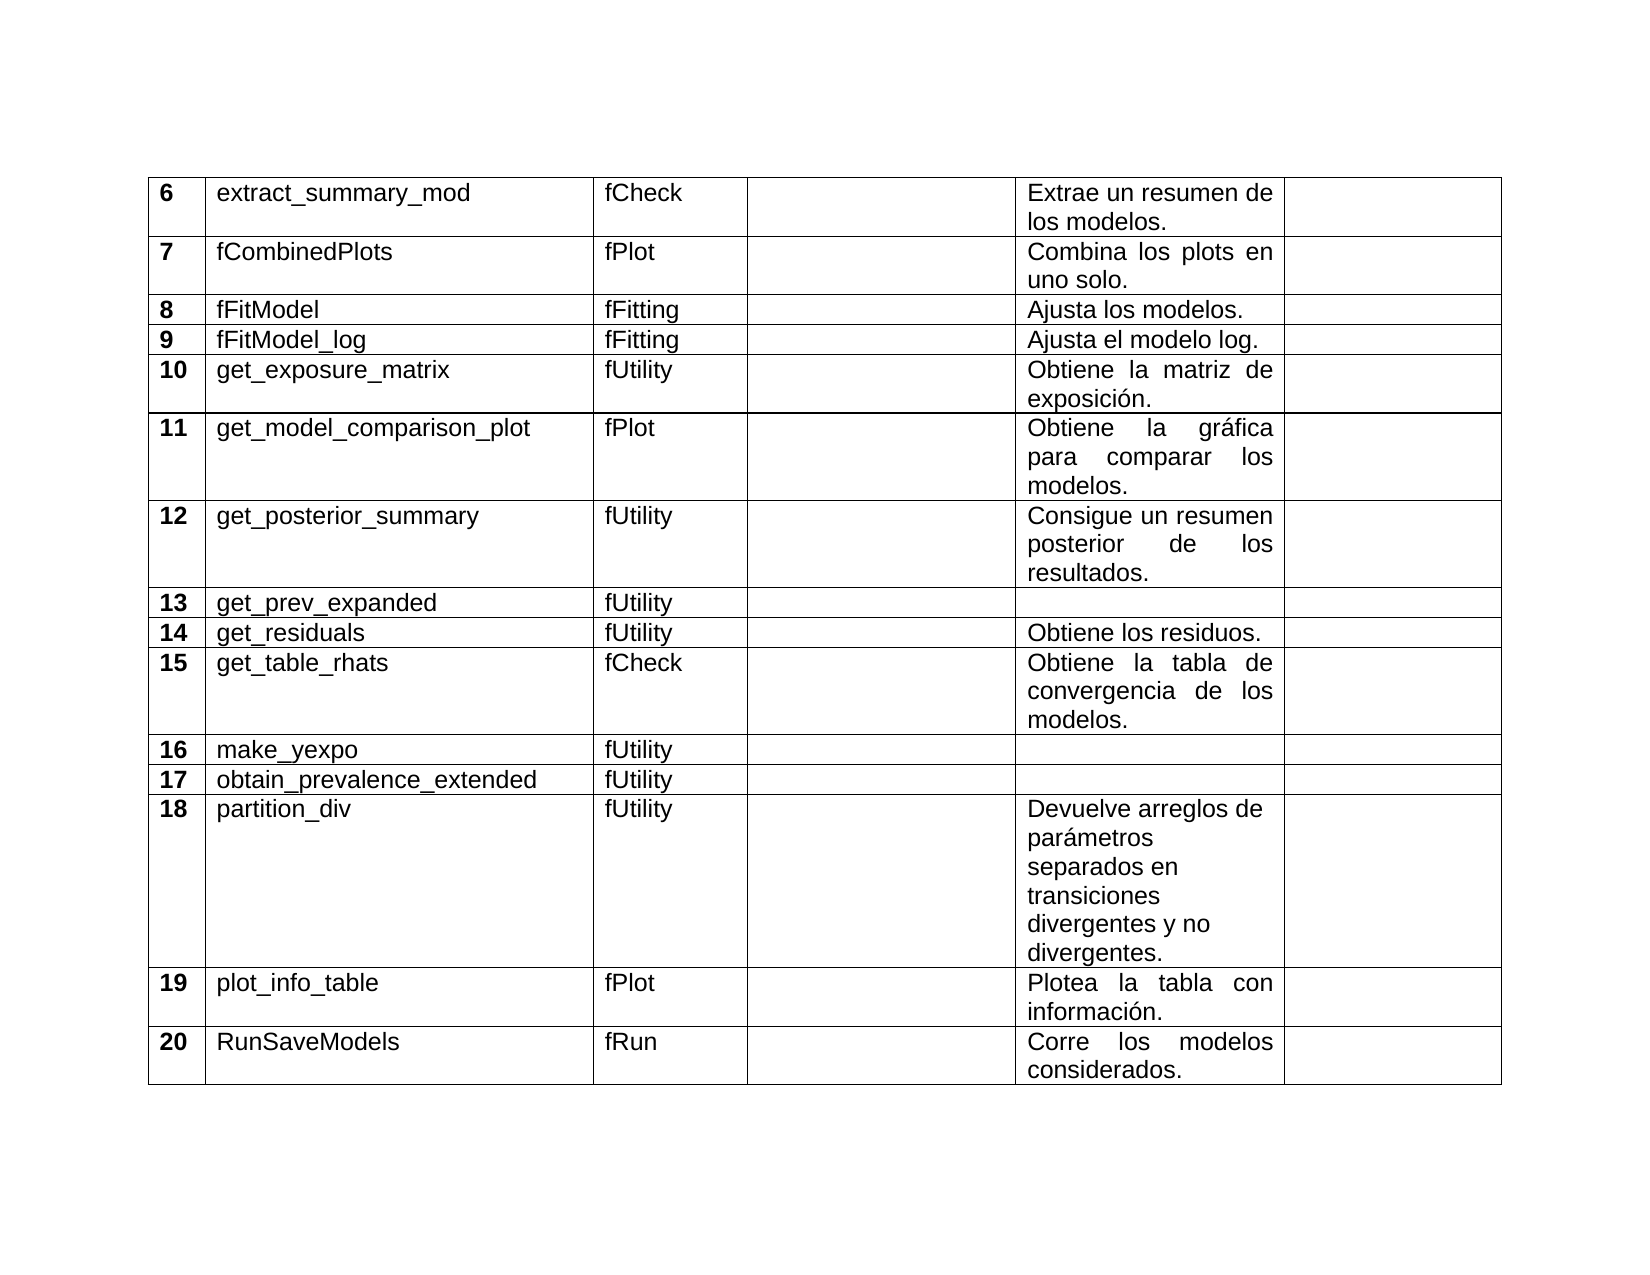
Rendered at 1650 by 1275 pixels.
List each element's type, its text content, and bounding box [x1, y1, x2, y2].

table_cell fPlot [594, 968, 747, 1026]
table_cell plot_info_table [206, 968, 593, 1026]
table_cell get_model_comparison_plot [206, 414, 593, 500]
table_cell 10 [149, 355, 205, 412]
table_cell Obtiene los residuos. [1016, 618, 1284, 647]
table_cell [1016, 735, 1284, 764]
table_cell [748, 178, 1015, 236]
table_cell [1285, 1027, 1501, 1084]
table_cell 9 [149, 325, 205, 354]
table_cell [748, 795, 1015, 967]
table_cell fRun [594, 1027, 747, 1084]
table_cell fUtility [594, 501, 747, 587]
table_cell [748, 648, 1015, 734]
table_cell 12 [149, 501, 205, 587]
table_cell [1285, 795, 1501, 967]
table_cell Plotea la tabla con información. [1016, 968, 1284, 1026]
table_cell Ajusta el modelo log. [1016, 325, 1284, 354]
table_cell partition_div [206, 795, 593, 967]
table_cell fFitModel_log [206, 325, 593, 354]
table_cell fUtility [594, 618, 747, 647]
table_cell fUtility [594, 588, 747, 617]
table_cell [748, 325, 1015, 354]
table_cell fUtility [594, 355, 747, 412]
table_cell 20 [149, 1027, 205, 1084]
table_cell [748, 355, 1015, 412]
table_cell fCombinedPlots [206, 237, 593, 294]
table_cell 6 [149, 178, 205, 236]
table_cell Obtiene la matriz de exposición. [1016, 355, 1284, 412]
table_cell 13 [149, 588, 205, 617]
table_cell RunSaveModels [206, 1027, 593, 1084]
table_cell [1285, 414, 1501, 500]
table_cell fPlot [594, 414, 747, 500]
table_cell Obtiene la tabla de convergencia de los modelos. [1016, 648, 1284, 734]
table_cell fUtility [594, 795, 747, 967]
table_cell get_exposure_matrix [206, 355, 593, 412]
table_cell [748, 414, 1015, 500]
table_cell [748, 735, 1015, 764]
table_cell get_prev_expanded [206, 588, 593, 617]
table_cell [1285, 588, 1501, 617]
table_cell [1285, 618, 1501, 647]
table_cell [1285, 237, 1501, 294]
table_cell Devuelve arreglos de parámetros separados en transiciones divergentes y no divergentes. [1016, 795, 1284, 967]
table_cell [748, 618, 1015, 647]
table_cell fCheck [594, 178, 747, 236]
table_cell [1016, 765, 1284, 793]
table_cell [1285, 735, 1501, 764]
table_cell [1285, 295, 1501, 324]
table_cell 15 [149, 648, 205, 734]
table_cell 14 [149, 618, 205, 647]
table_cell fFitModel [206, 295, 593, 324]
table_cell [748, 501, 1015, 587]
table_cell make_yexpo [206, 735, 593, 764]
table_cell 17 [149, 765, 205, 793]
table_cell [748, 765, 1015, 793]
table_cell 18 [149, 795, 205, 967]
table_cell fFitting [594, 295, 747, 324]
table_cell [748, 1027, 1015, 1084]
table_cell [1285, 648, 1501, 734]
table_cell 7 [149, 237, 205, 294]
table_cell [1285, 501, 1501, 587]
table_cell [748, 588, 1015, 617]
table_cell 8 [149, 295, 205, 324]
table_cell Extrae un resumen de los modelos. [1016, 178, 1284, 236]
table_cell fFitting [594, 325, 747, 354]
table_cell fPlot [594, 237, 747, 294]
table_cell [748, 295, 1015, 324]
table_cell Combina los plots en uno solo. [1016, 237, 1284, 294]
table_cell get_table_rhats [206, 648, 593, 734]
table_cell [1016, 588, 1284, 617]
table_cell [748, 237, 1015, 294]
table_cell [1285, 325, 1501, 354]
table_cell obtain_prevalence_extended [206, 765, 593, 793]
table_cell Corre los modelos considerados. [1016, 1027, 1284, 1084]
table_cell fUtility [594, 735, 747, 764]
table_cell Obtiene la gráfica para comparar los modelos. [1016, 414, 1284, 500]
table_cell [1285, 178, 1501, 236]
table_cell [1285, 968, 1501, 1026]
table_cell [1285, 355, 1501, 412]
table_cell 11 [149, 414, 205, 500]
table_cell fCheck [594, 648, 747, 734]
table_cell extract_summary_mod [206, 178, 593, 236]
table_cell Ajusta los modelos. [1016, 295, 1284, 324]
table_cell [748, 968, 1015, 1026]
table_cell get_residuals [206, 618, 593, 647]
table_cell 16 [149, 735, 205, 764]
table_cell [1285, 765, 1501, 793]
table_cell Consigue un resumen posterior de los resultados. [1016, 501, 1284, 587]
table_cell 19 [149, 968, 205, 1026]
table_cell fUtility [594, 765, 747, 793]
table_cell get_posterior_summary [206, 501, 593, 587]
